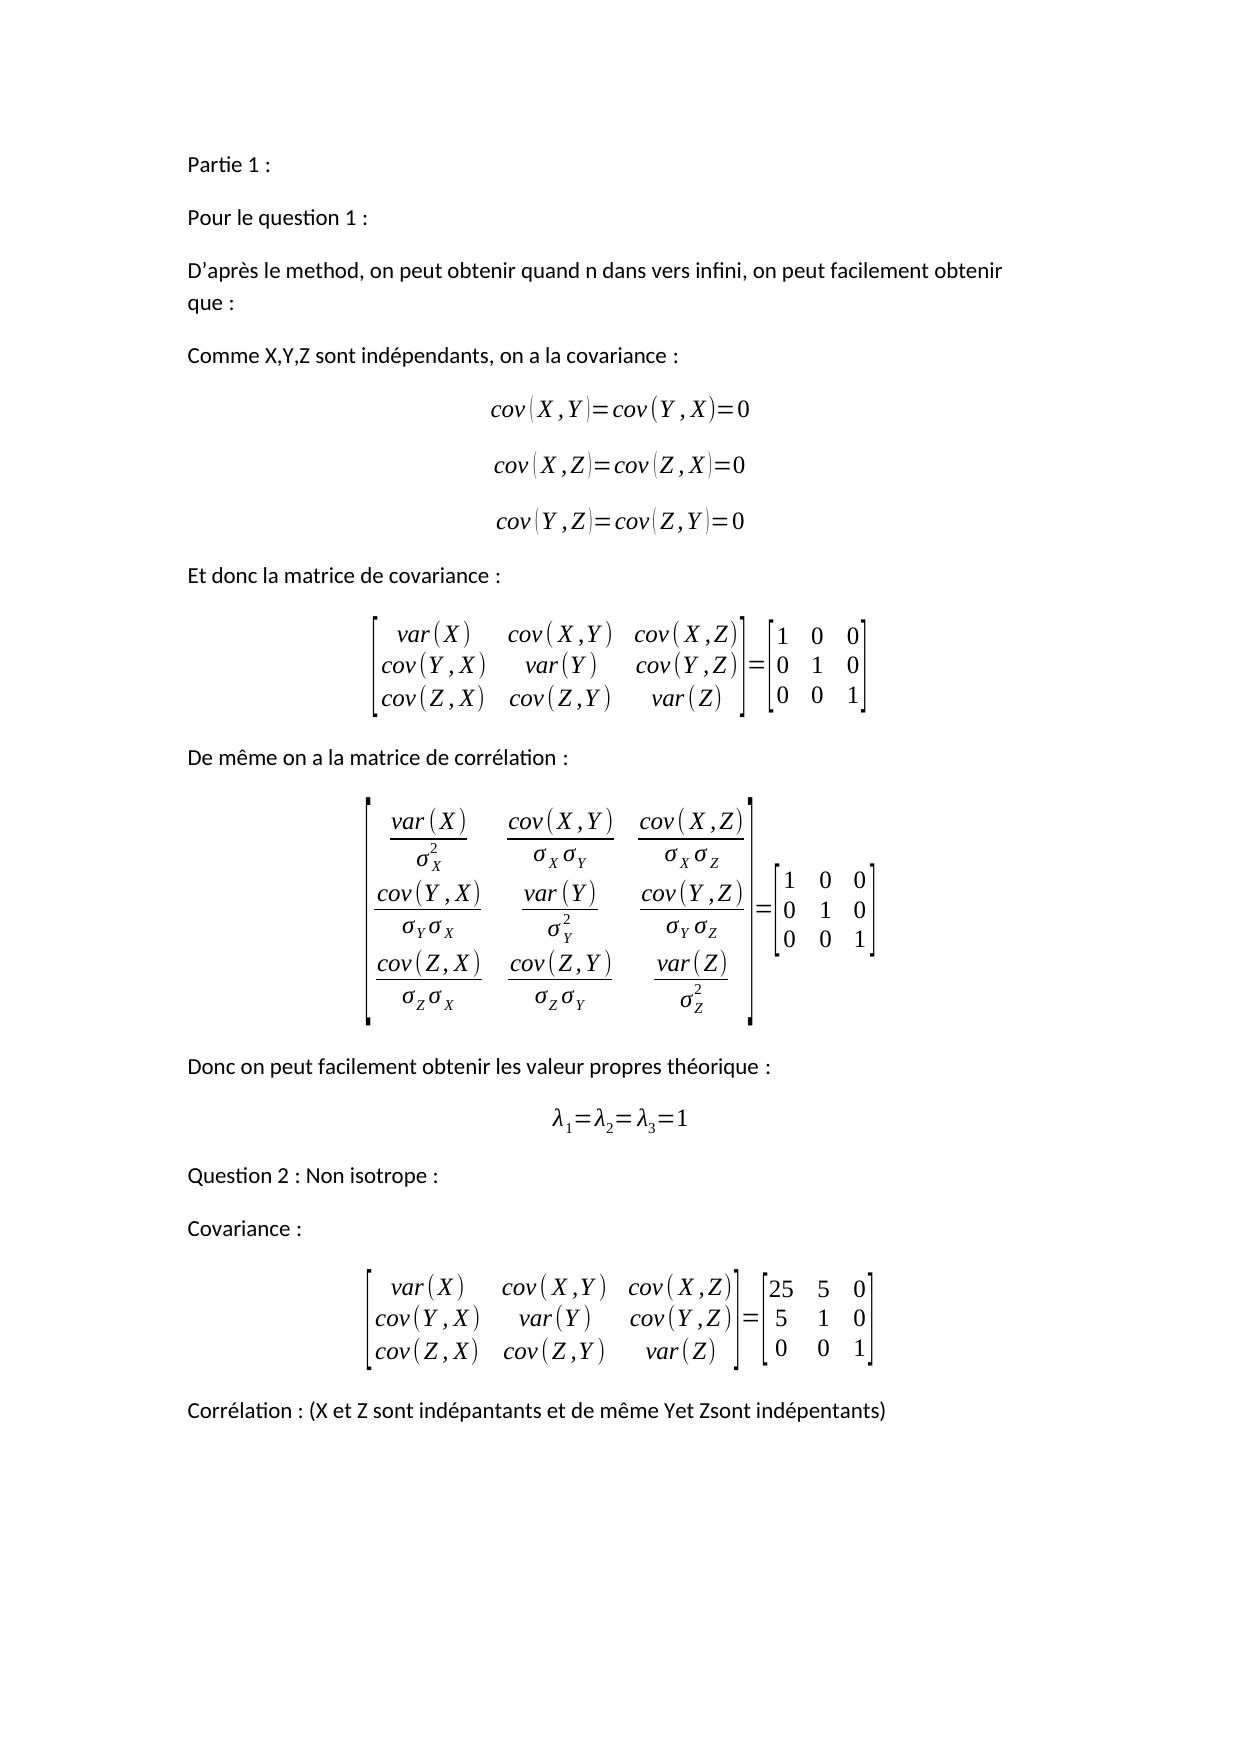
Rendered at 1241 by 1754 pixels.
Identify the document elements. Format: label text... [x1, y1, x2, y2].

text D’après le method, on peut obtenir quand n dans vers infini, on peut facilement obtenir que : [187, 256, 1053, 316]
text Partie 1 : [187, 150, 1053, 178]
text De même on a la matrice de corrélation : [187, 743, 1053, 771]
text Donc on peut facilement obtenir les valeur propres théorique : [187, 1052, 1053, 1080]
text Question 2 : Non isotrope : [187, 1161, 1053, 1189]
text Corrélation : (X et Z sont indépantants et de même Yet Zsont indépentants) [187, 1396, 1053, 1424]
text Et donc la matrice de covariance : [187, 561, 1053, 589]
text Comme X,Y,Z sont indépendants, on a la covariance : [187, 341, 1053, 369]
text Covariance : [187, 1214, 1053, 1242]
text Pour le question 1 : [187, 203, 1053, 231]
